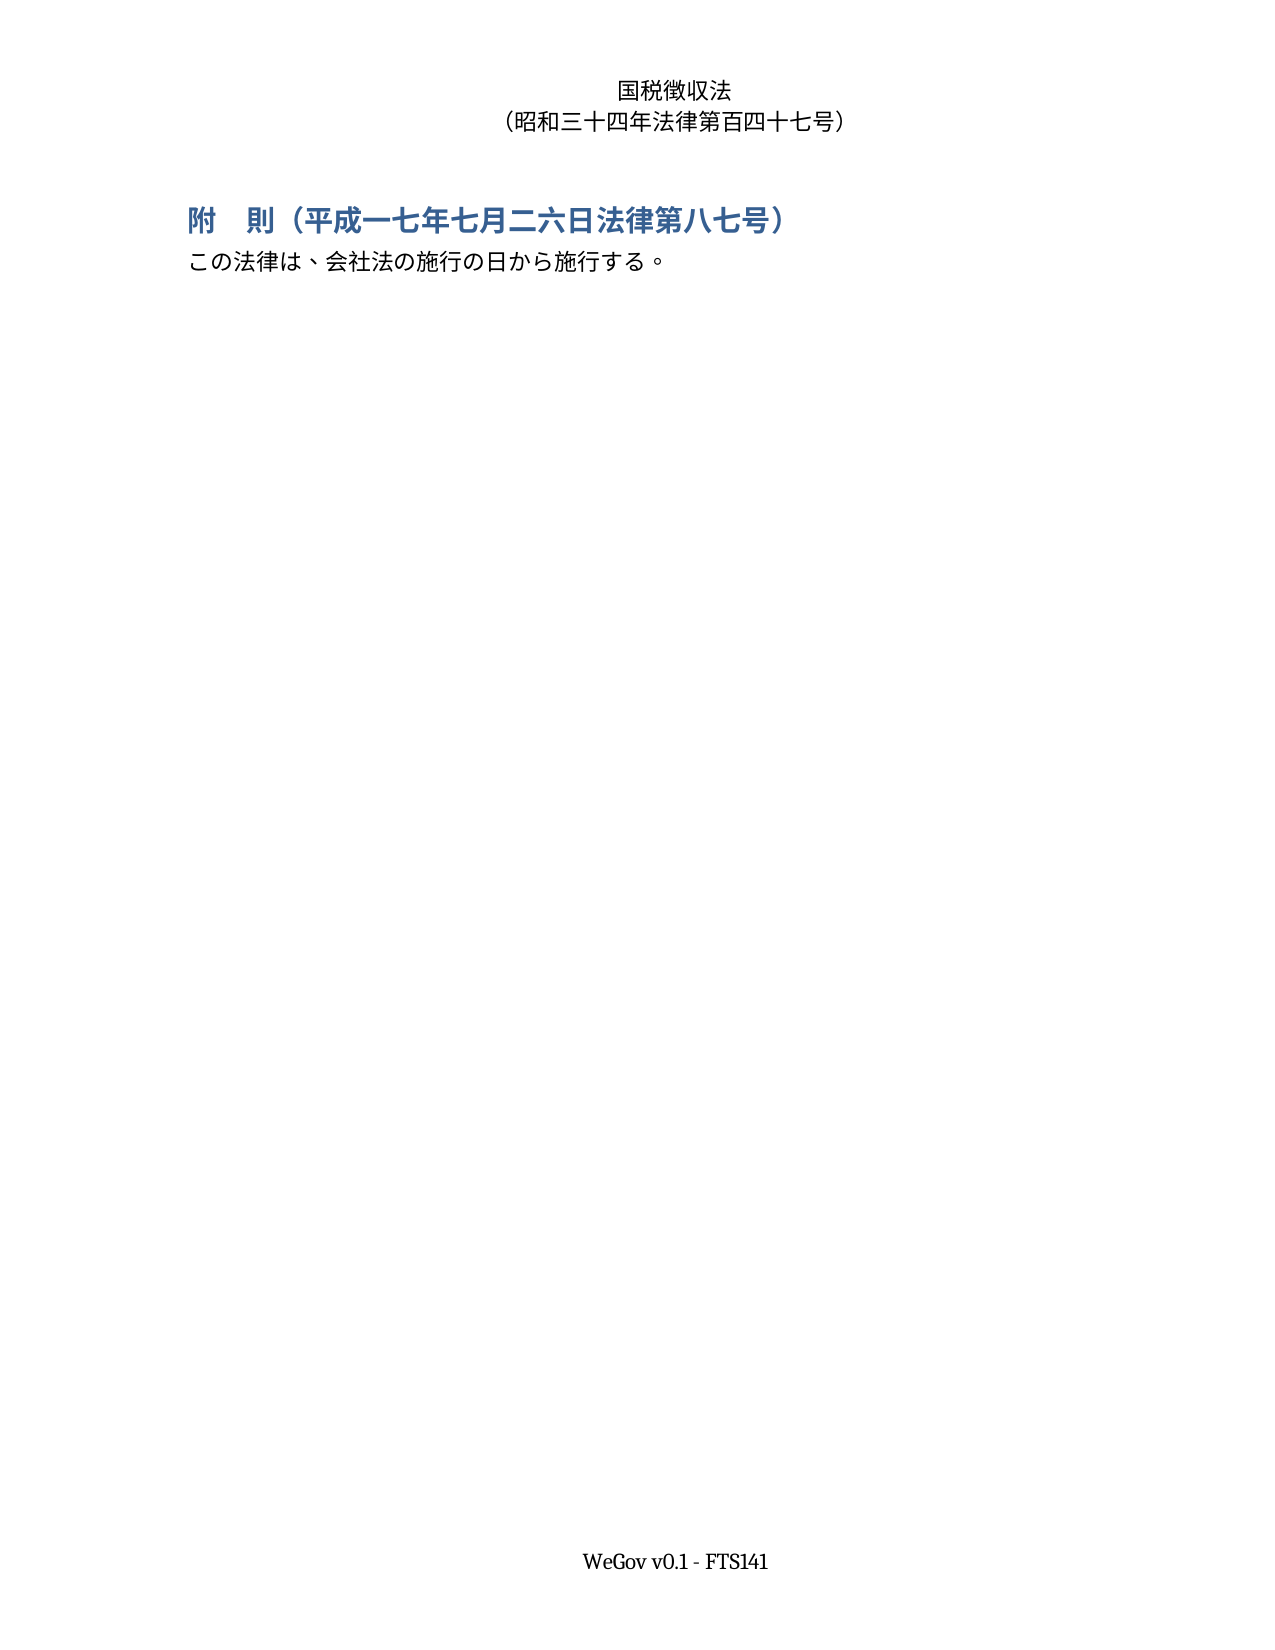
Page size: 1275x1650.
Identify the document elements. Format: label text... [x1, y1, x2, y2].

text この法律は、会社法の施行の日から施行する。 [187, 246, 1087, 277]
subtitle 附 則（平成一七年七月二六日法律第八七号） [187, 200, 1087, 240]
